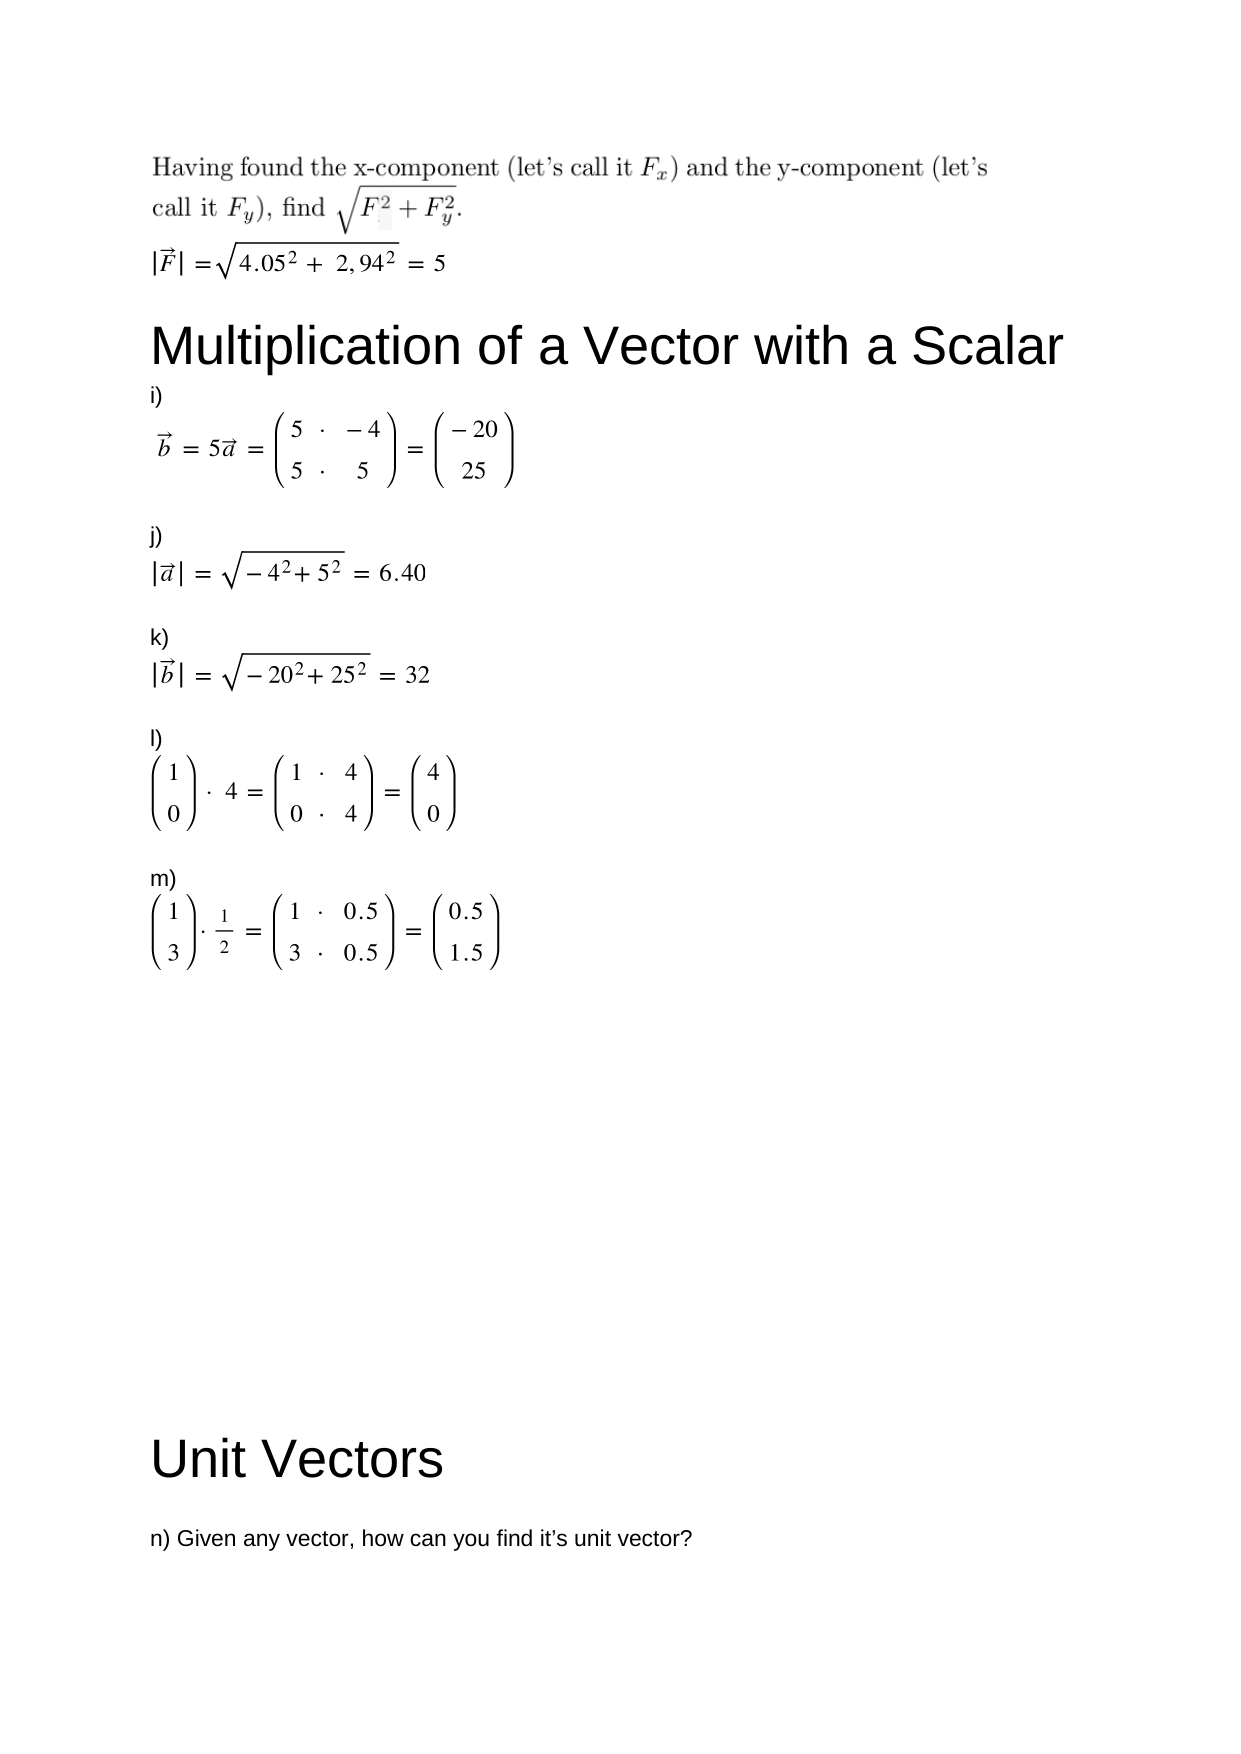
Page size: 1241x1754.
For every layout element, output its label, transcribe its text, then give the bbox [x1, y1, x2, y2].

picture [150, 894, 501, 970]
title Unit Vectors [150, 1427, 1090, 1489]
picture [150, 242, 446, 280]
text i) [150, 382, 1090, 409]
picture [150, 551, 426, 590]
title Multiplication of a Vector with a Scalar [150, 314, 1090, 376]
picture [150, 653, 430, 692]
picture [150, 412, 515, 488]
picture [150, 755, 457, 831]
text k) [150, 623, 1090, 650]
text j) [150, 522, 1090, 548]
picture [150, 150, 995, 239]
text l) [150, 725, 1090, 752]
text n) Given any vector, how can you find it’s unit vector? [150, 1525, 1090, 1552]
text m) [150, 864, 1090, 891]
